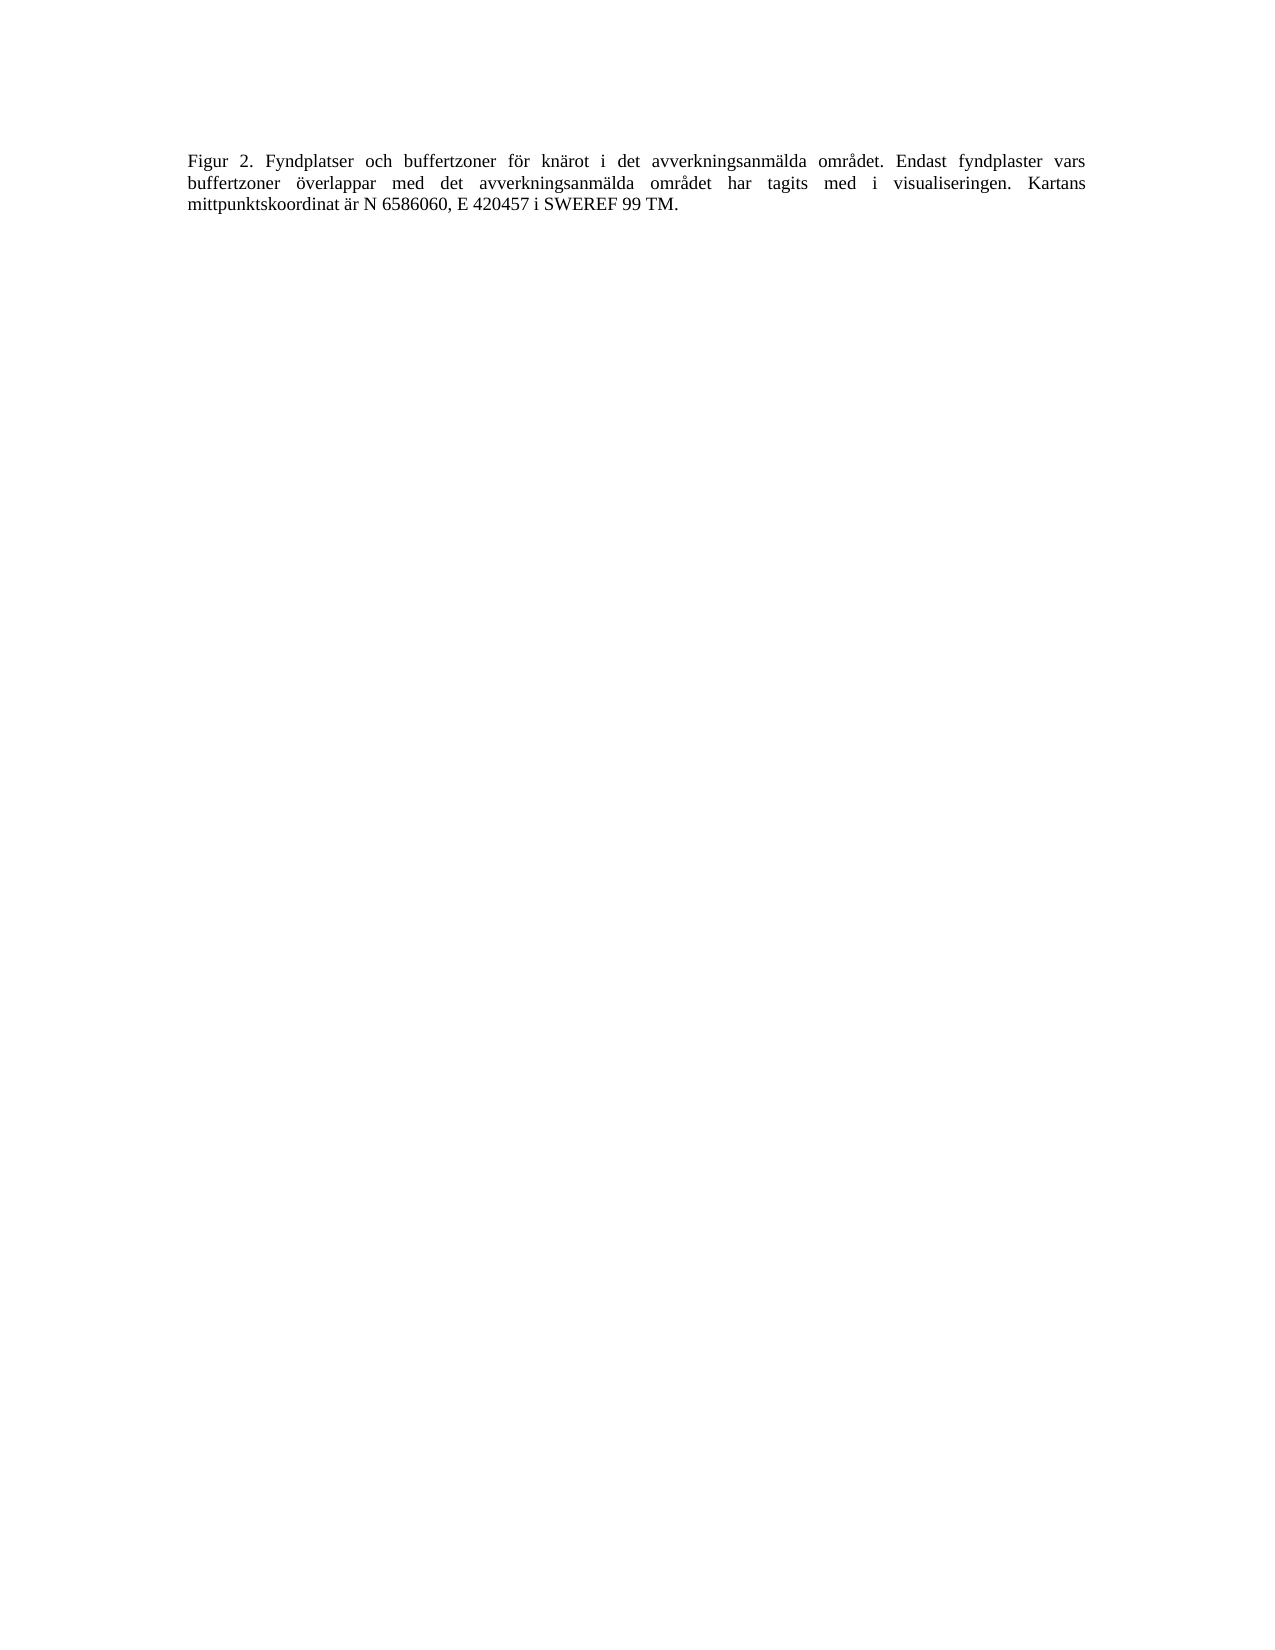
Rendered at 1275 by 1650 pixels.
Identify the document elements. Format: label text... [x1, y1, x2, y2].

text Figur 2. Fyndplatser och buffertzoner för knärot i det avverkningsanmälda området. Endast fyndplaster vars buffertzoner överlappar med det avverkningsanmälda området har tagits med i visualiseringen. Kartans mittpunktskoordinat är N 6586060, E 420457 i SWEREF 99 TM. [187, 150, 1087, 215]
